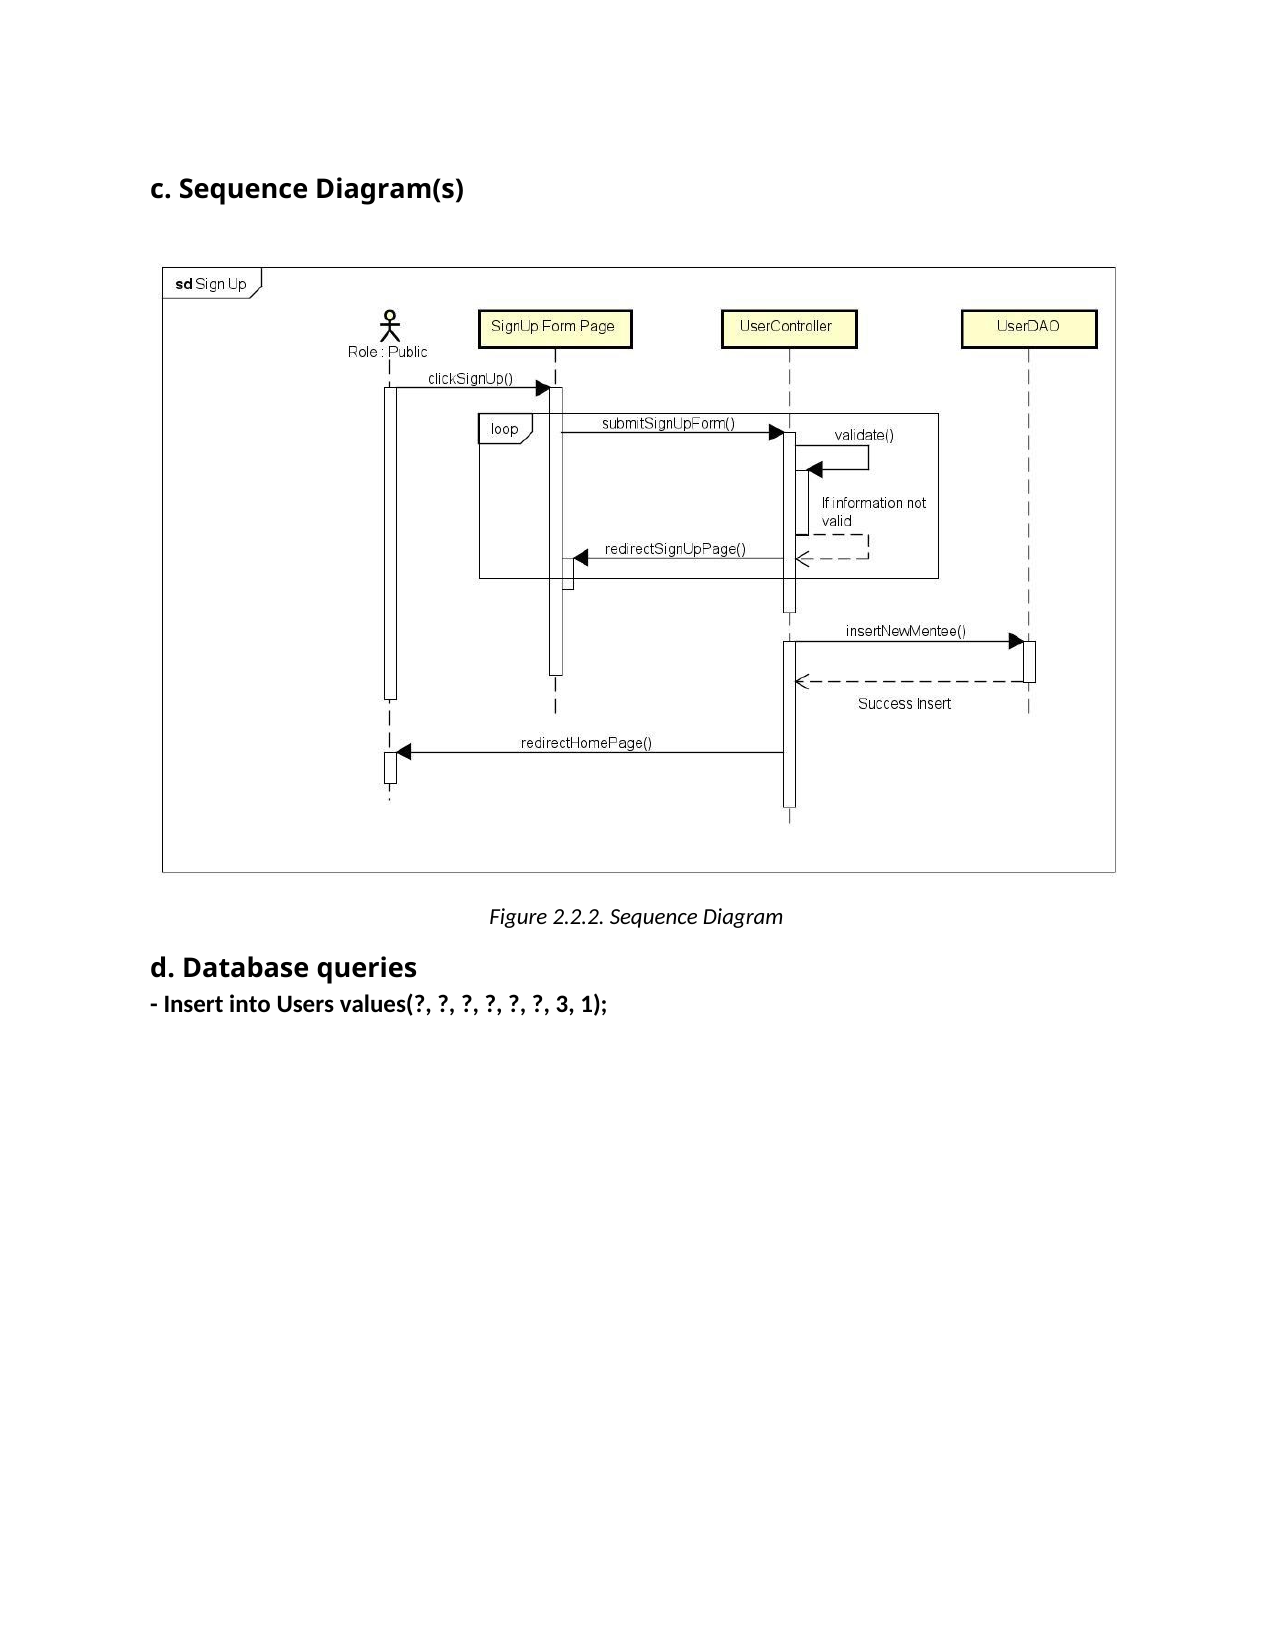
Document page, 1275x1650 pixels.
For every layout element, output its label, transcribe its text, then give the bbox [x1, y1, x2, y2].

text - Insert into Users values(?, ?, ?, ?, ?, ?, 3, 1); [150, 988, 1125, 1019]
picture [150, 255, 1125, 883]
text Figure 2.2.2. Sequence Diagram [150, 902, 1125, 930]
subtitle d. Database queries [150, 949, 1125, 986]
subtitle c. Sequence Diagram(s) [150, 169, 1125, 206]
